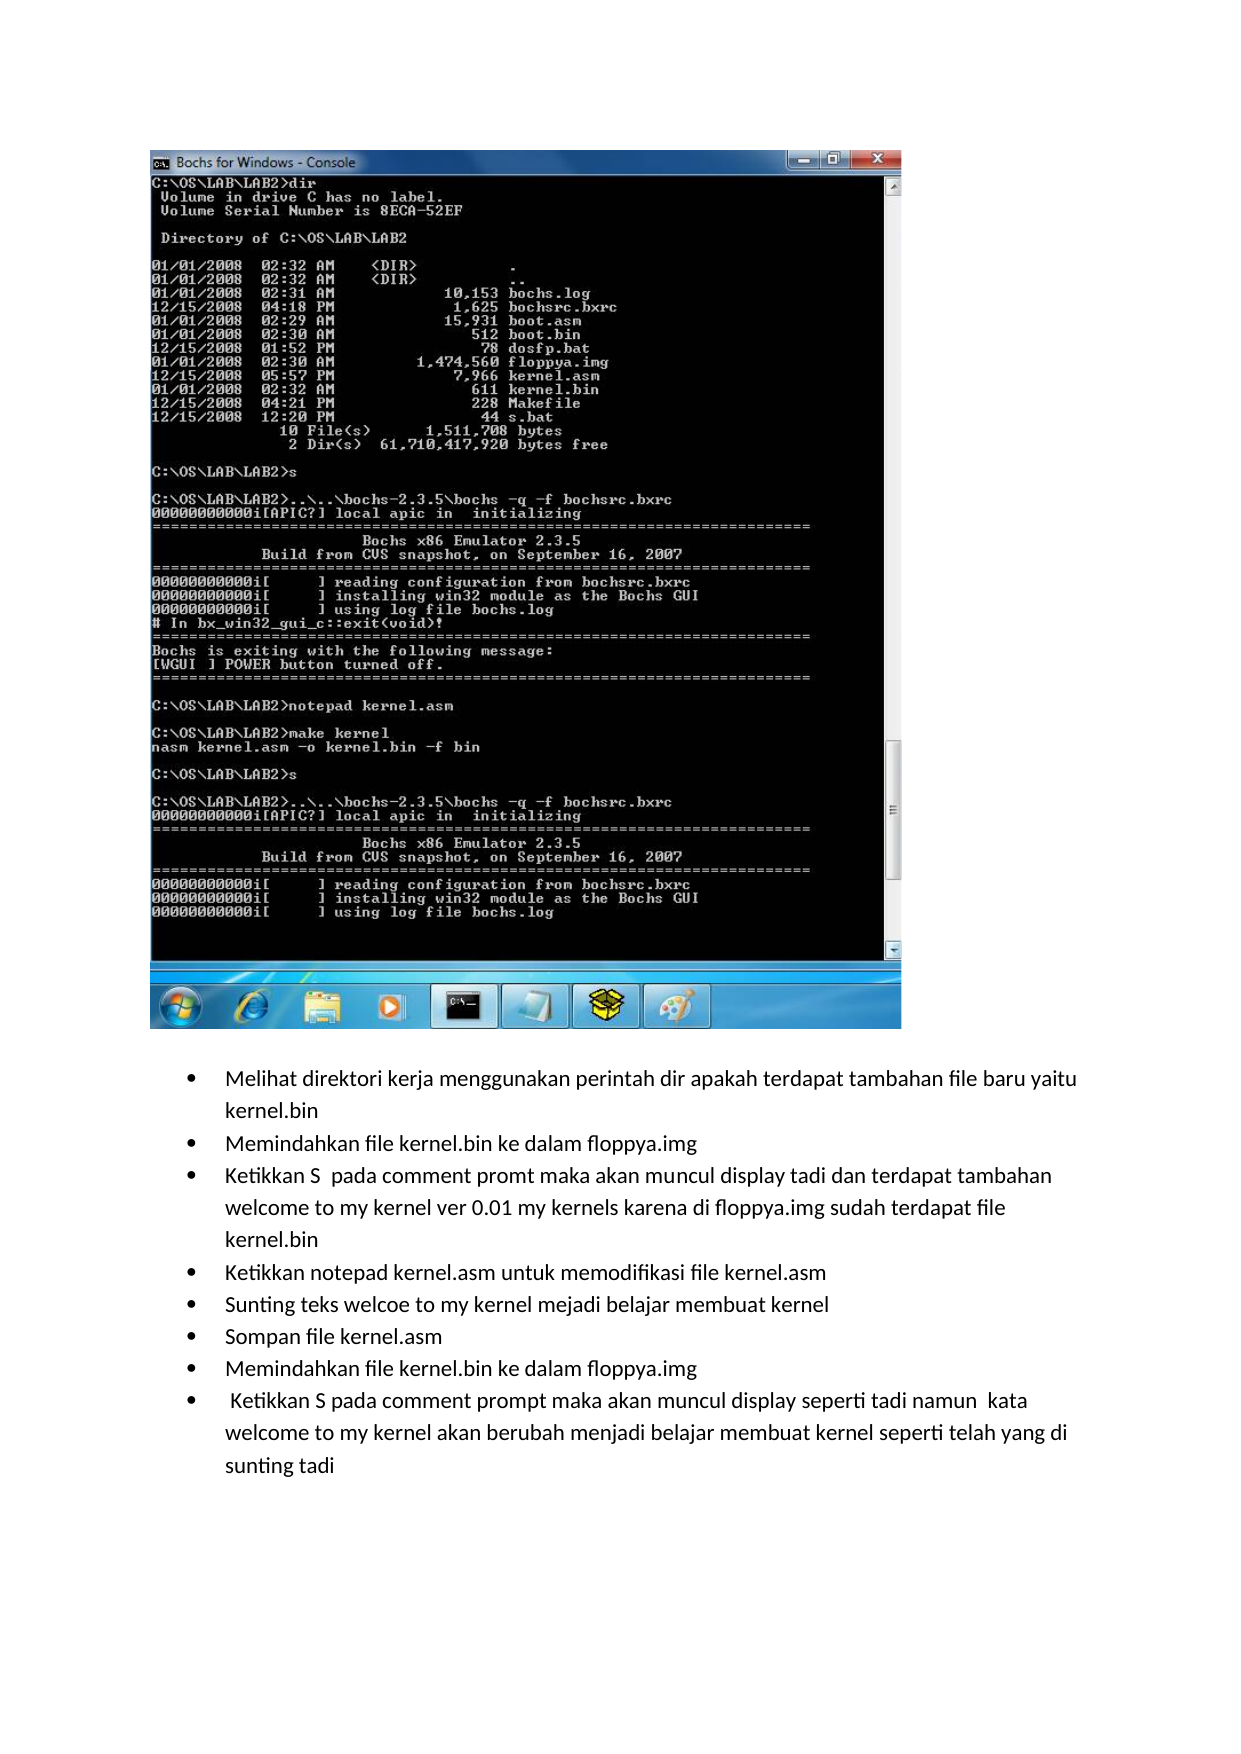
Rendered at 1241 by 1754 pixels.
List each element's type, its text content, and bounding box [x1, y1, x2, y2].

list Memindahkan file kernel.bin ke dalam floppya.img [187, 1354, 1090, 1382]
list Melihat direktori kerja menggunakan perintah dir apakah terdapat tambahan file baru yaitu kernel.bin [187, 1064, 1090, 1125]
list Ketikkan S pada comment prompt maka akan muncul display seperti tadi namun kata welcome to my kernel akan berubah menjadi belajar membuat kernel seperti telah yang di sunting tadi [187, 1386, 1090, 1479]
list Memindahkan file kernel.bin ke dalam floppya.img [187, 1129, 1090, 1157]
picture [150, 150, 902, 1029]
list Ketikkan S pada comment promt maka akan muncul display tadi dan terdapat tambahan welcome to my kernel ver 0.01 my kernels karena di floppya.img sudah terdapat file kernel.bin [187, 1161, 1090, 1253]
list Ketikkan notepad kernel.asm untuk memodifikasi file kernel.asm [187, 1258, 1090, 1286]
list Sompan file kernel.asm [187, 1322, 1090, 1350]
list Sunting teks welcoe to my kernel mejadi belajar membuat kernel [187, 1290, 1090, 1318]
